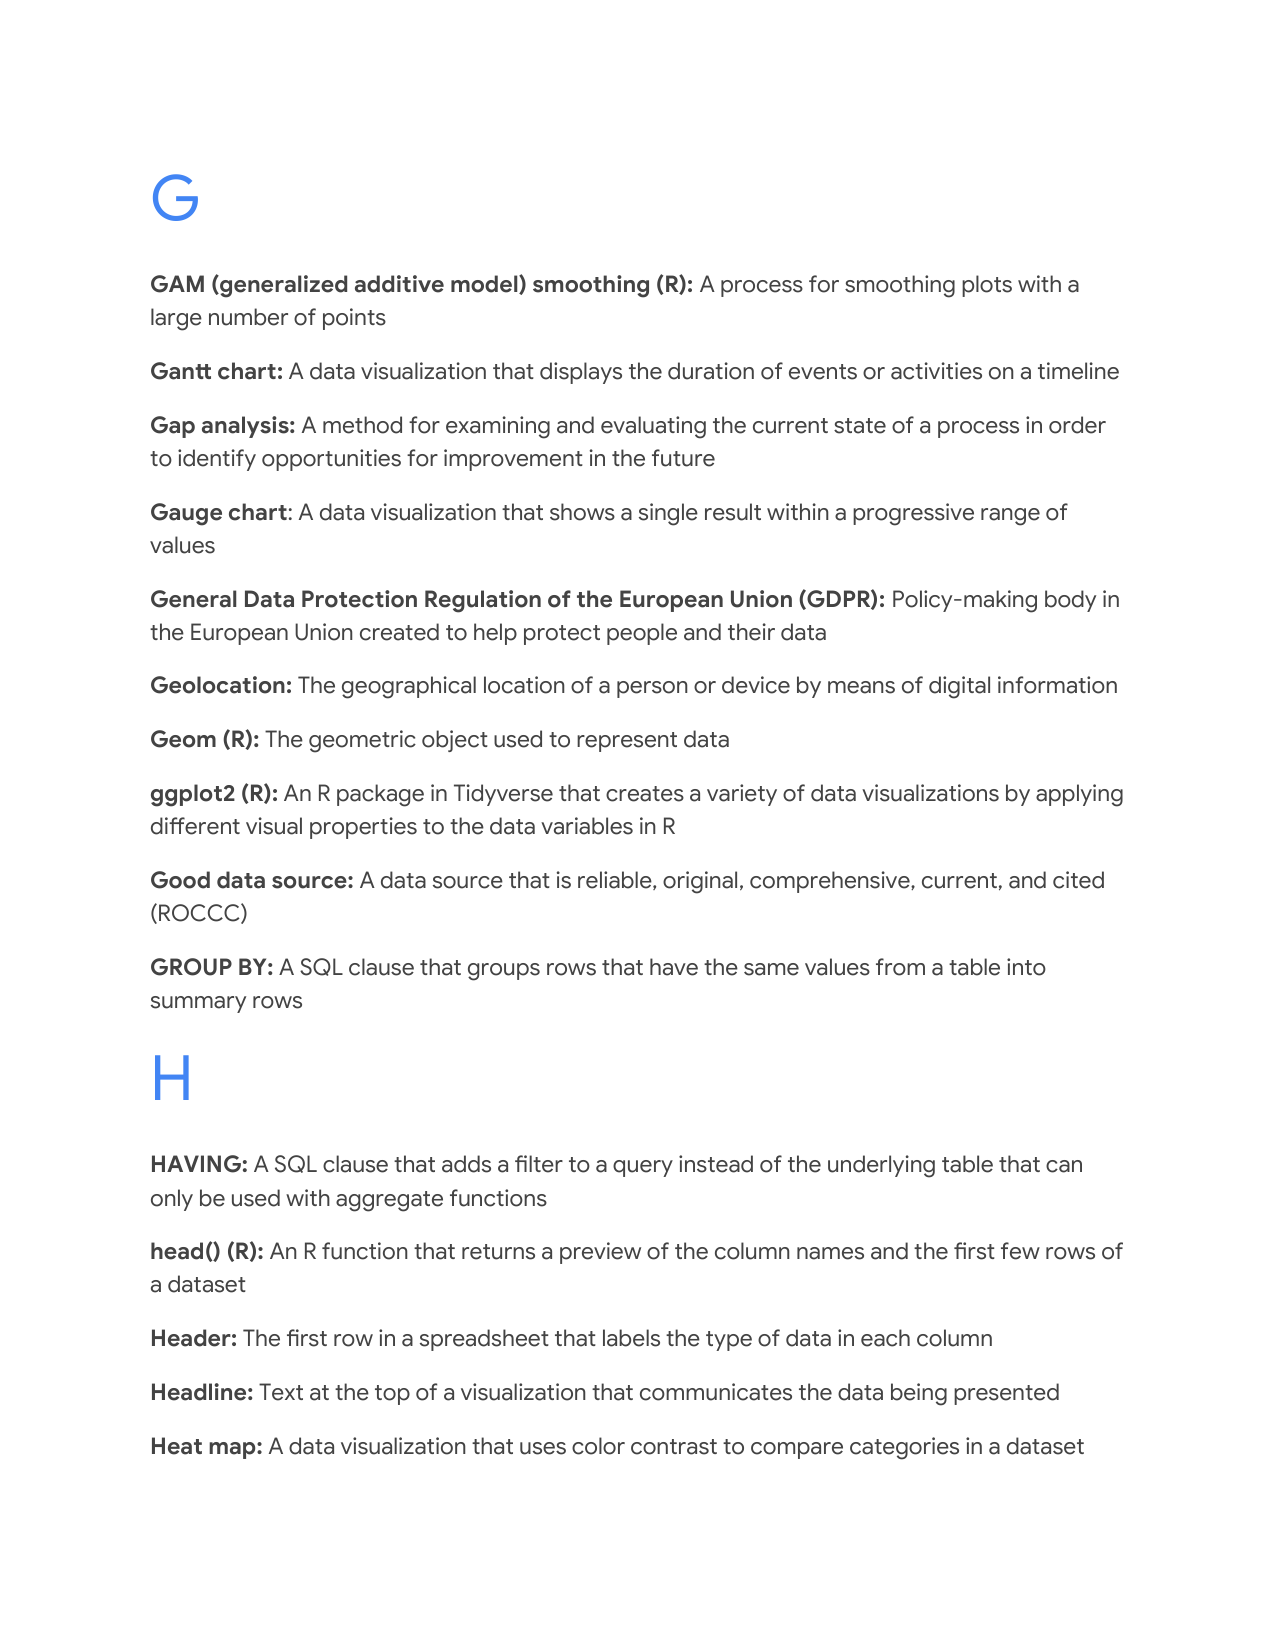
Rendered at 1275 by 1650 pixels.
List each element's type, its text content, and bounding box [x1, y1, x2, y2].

text Gap analysis: A method for examining and evaluating the current state of a process in order to identify opportunities for improvement in the future [150, 411, 1125, 473]
text Headline: Text at the top of a visualization that communicates the data being presented [150, 1378, 1125, 1407]
text Gauge chart: A data visualization that shows a single result within a progressive range of values [150, 498, 1125, 560]
text GROUP BY: A SQL clause that groups rows that have the same values from a table into summary rows [150, 953, 1125, 1015]
text H [150, 1040, 1125, 1118]
text G [150, 159, 1125, 238]
text GAM (generalized additive model) smoothing (R): A process for smoothing plots with a large number of points [150, 270, 1125, 332]
text Heat map: A data visualization that uses color contrast to compare categories in a dataset [150, 1432, 1125, 1461]
text General Data Protection Regulation of the European Union (GDPR): Policy-making body in the European Union created to help protect people and their data [150, 585, 1125, 647]
text HAVING: A SQL clause that adds a filter to a query instead of the underlying table that can only be used with aggregate functions [150, 1151, 1125, 1212]
text Good data source: A data source that is reliable, original, comprehensive, current, and cited (ROCCC) [150, 866, 1125, 928]
text head() (R): An R function that returns a preview of the column names and the first few rows of a dataset [150, 1238, 1125, 1299]
text ggplot2 (R): An R package in Tidyverse that creates a variety of data visualizations by applying different visual properties to the data variables in R [150, 779, 1125, 841]
text Geom (R): The geometric object used to represent data [150, 726, 1125, 754]
text Gantt chart: A data visualization that displays the duration of events or activities on a timeline [150, 357, 1125, 386]
text Header: The first row in a spreadsheet that labels the type of data in each column [150, 1324, 1125, 1353]
